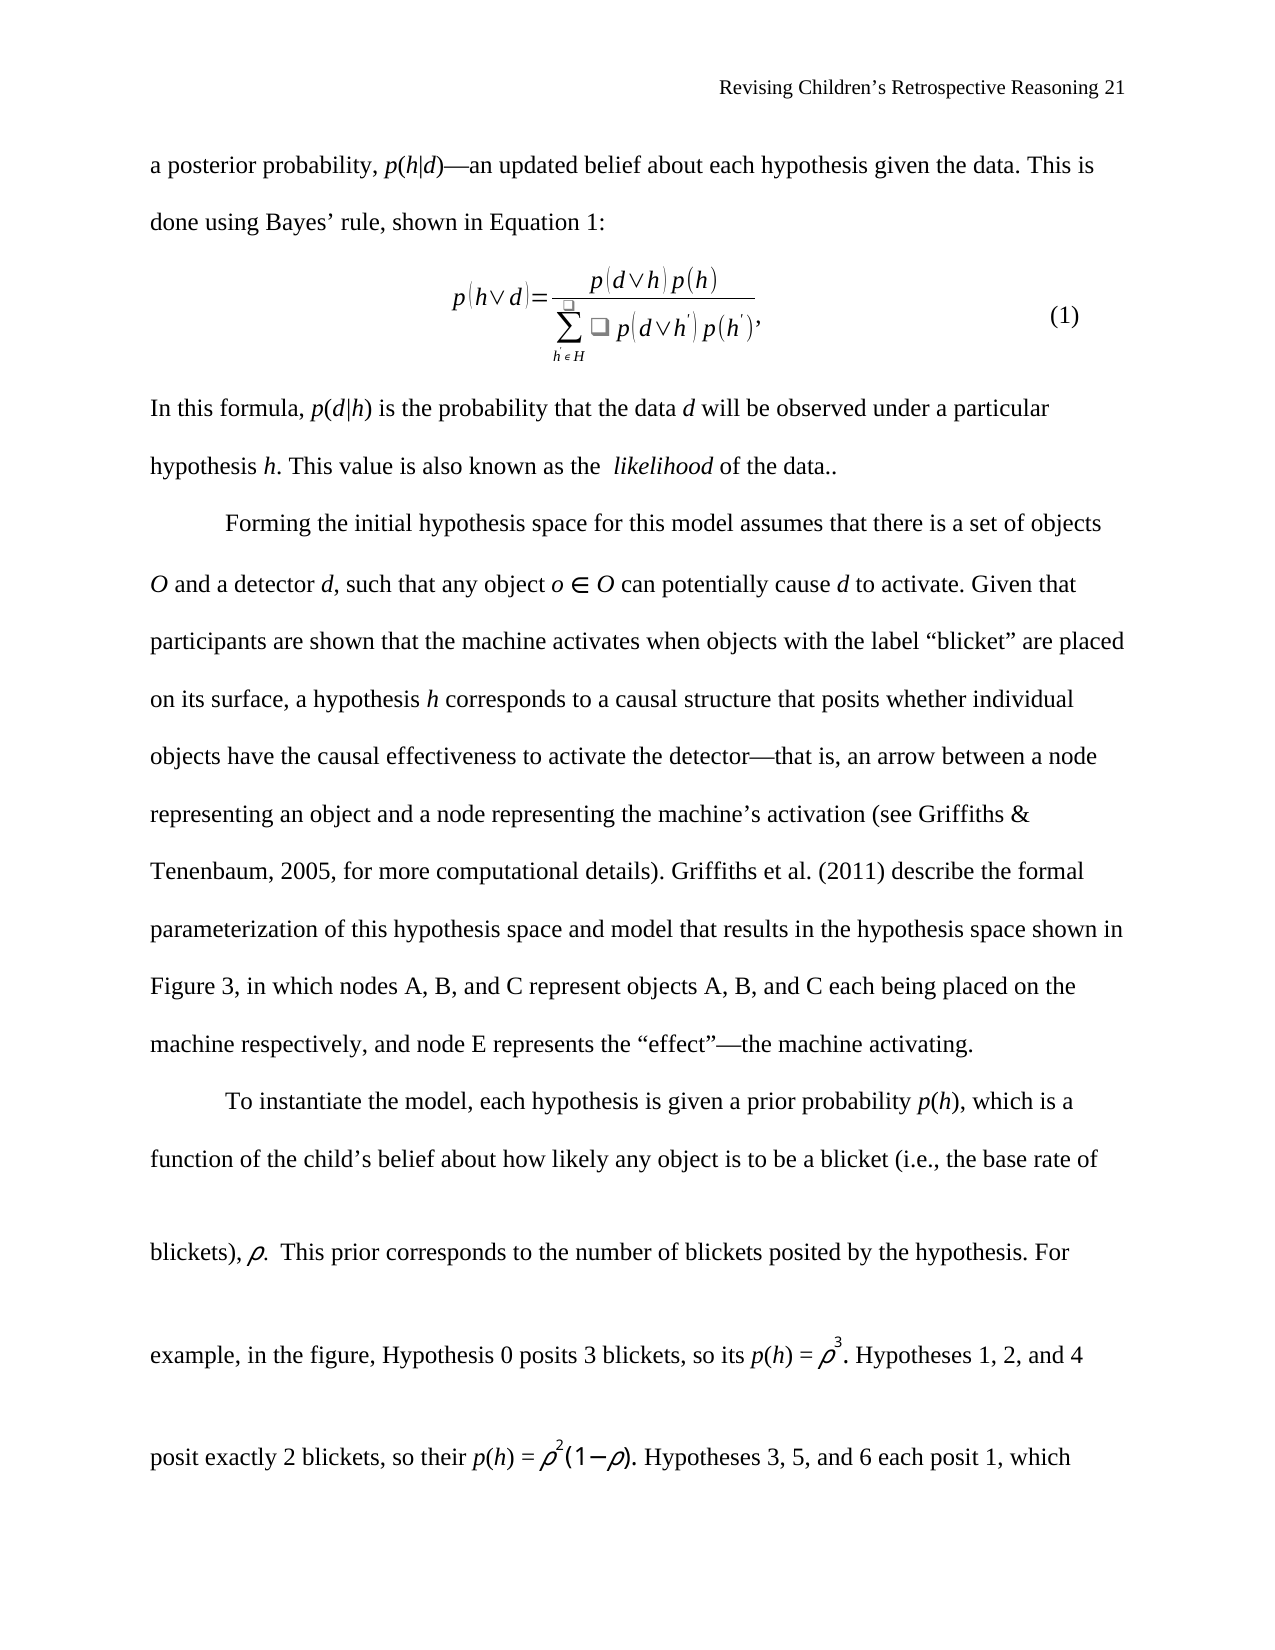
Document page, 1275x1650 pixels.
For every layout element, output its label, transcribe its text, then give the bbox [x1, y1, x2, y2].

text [150, 150, 1125, 236]
text Forming the initial hypothesis space for this model assumes that there is a set of objects O and a detector d, such that any object o ∈ O can potentially cause d to activate. Given that participants are shown that the machine activates when objects with the label “blicket” are placed on its surface, a hypothesis h corresponds to a causal structure that posits whether individual objects have the causal effectiveness to activate the detector—that is, an arrow between a node representing an object and a node representing the machine’s activation (see Griffiths & Tenenbaum, 2005, for more computational details). Griffiths et al. (2011) describe the formal parameterization of this hypothesis space and model that results in the hypothesis space shown in Figure 3, in which nodes A, B, and C represent objects A, B, and C each being placed on the machine respectively, and node E represents the “effect”—the machine activating. [150, 508, 1125, 1057]
text , (1) [375, 265, 1125, 365]
text In this formula, p(d|h) is the probability that the data d will be observed under a particular hypothesis h. This value is also known as the likelihood of the data.. [150, 393, 1125, 480]
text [150, 1086, 1125, 1480]
